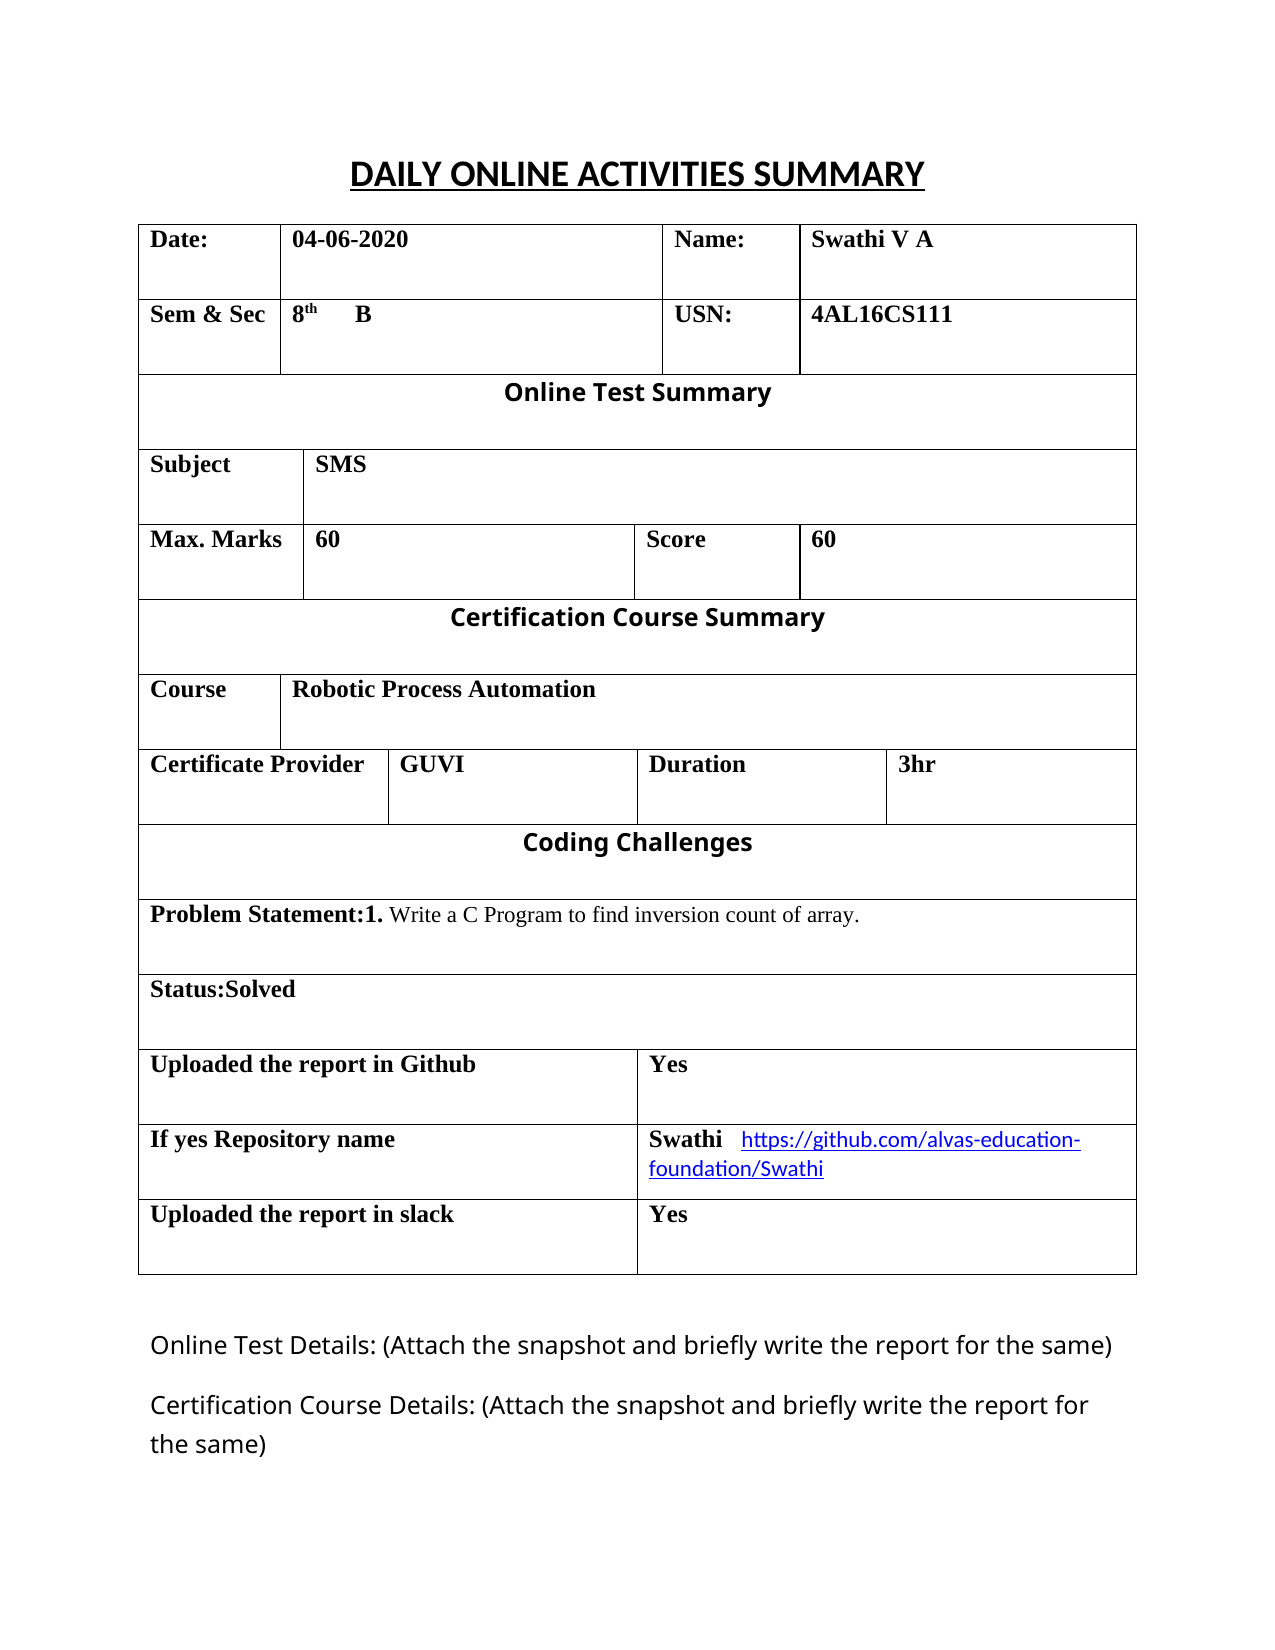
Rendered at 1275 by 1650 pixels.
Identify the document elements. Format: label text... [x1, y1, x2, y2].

table_cell Yes [638, 1050, 1136, 1123]
table_header 04-06-2020 [281, 225, 662, 298]
table_cell Problem Statement:1. Write a C Program to find inversion count of array. [139, 900, 1136, 973]
table_cell Status:Solved [139, 975, 1136, 1048]
table_cell Yes [638, 1200, 1136, 1273]
table_cell USN: [663, 300, 799, 373]
table_cell Robotic Process Automation [281, 675, 1136, 748]
table_cell Duration [638, 750, 886, 823]
table_cell 8th B [281, 300, 662, 373]
text DAILY ONLINE ACTIVITIES SUMMARY [150, 150, 1125, 196]
table_cell 3hr [887, 750, 1136, 823]
table_cell 60 [801, 525, 1136, 598]
table_header Name: [663, 225, 799, 298]
table_cell Online Test Summary [139, 375, 1136, 448]
table_cell If yes Repository name [139, 1125, 637, 1198]
table_header Date: [139, 225, 280, 298]
table_cell 60 [304, 525, 634, 598]
table_cell Certificate Provider [139, 750, 388, 823]
table_cell Course [139, 675, 280, 748]
table_cell Sem & Sec [139, 300, 280, 373]
table_cell SMS [304, 450, 1136, 523]
text Online Test Details: (Attach the snapshot and briefly write the report for the same) [150, 1328, 1125, 1362]
table_cell Swathi https://github.com/alvas-education-foundation/Swathi [638, 1125, 1136, 1198]
table_cell Uploaded the report in slack [139, 1200, 637, 1273]
table_cell Uploaded the report in Github [139, 1050, 637, 1123]
text Certification Course Details: (Attach the snapshot and briefly write the report for the same) [150, 1388, 1125, 1461]
table_cell Max. Marks [139, 525, 303, 598]
table_cell Coding Challenges [139, 825, 1136, 898]
table_cell 4AL16CS111 [801, 300, 1136, 373]
table_cell Subject [139, 450, 303, 523]
table_header Swathi V A [801, 225, 1136, 298]
table_cell GUVI [389, 750, 637, 823]
table_cell Score [635, 525, 799, 598]
table_cell Certification Course Summary [139, 600, 1136, 673]
